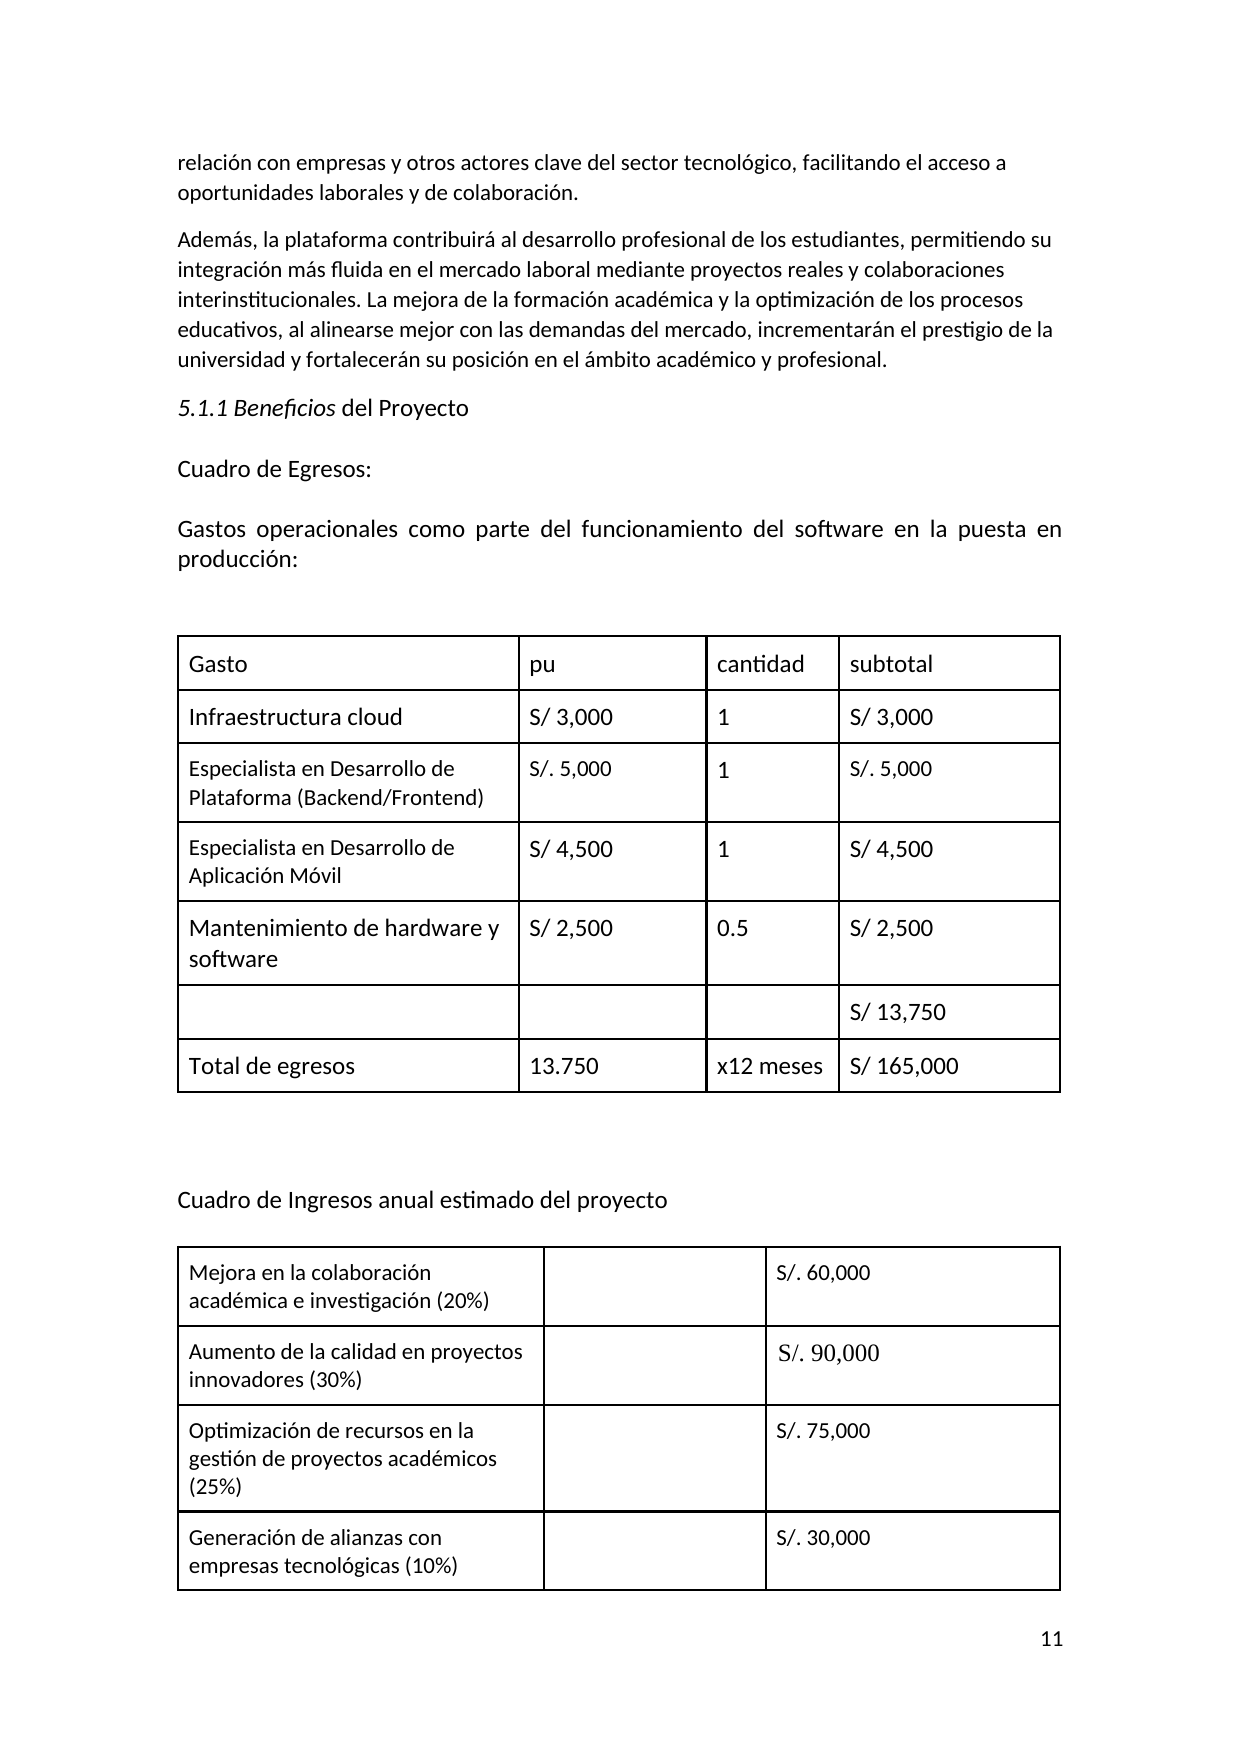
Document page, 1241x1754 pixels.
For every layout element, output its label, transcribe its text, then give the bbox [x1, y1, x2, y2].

text Gastos operacionales como parte del funcionamiento del software en la puesta en producción: [177, 513, 1063, 574]
table_cell S/ 165,000 [840, 1040, 1059, 1091]
table_cell Especialista en Desarrollo de Aplicación Móvil [179, 823, 518, 900]
table_header Gasto [179, 637, 518, 689]
table_cell [520, 986, 705, 1037]
table_cell S/ 3,000 [840, 691, 1059, 742]
table_cell [545, 1327, 765, 1403]
table_cell [708, 986, 838, 1037]
table_header [545, 1248, 765, 1324]
table_cell S/. 5,000 [840, 744, 1059, 821]
table_cell [767, 1327, 1059, 1403]
table_cell S/. 5,000 [520, 744, 705, 821]
table_cell [545, 1406, 765, 1510]
table_header Mejora en la colaboración académica e investigación (20%) [179, 1248, 543, 1324]
table_cell Optimización de recursos en la gestión de proyectos académicos (25%) [179, 1406, 543, 1510]
table_cell Infraestructura cloud [179, 691, 518, 742]
table_cell S/. 75,000 [767, 1406, 1059, 1510]
table_cell S/ 2,500 [840, 902, 1059, 984]
table_cell S/ 4,500 [840, 823, 1059, 900]
table_cell 1 [708, 823, 838, 900]
table_cell S/ 2,500 [520, 902, 705, 984]
text Cuadro de Ingresos anual estimado del proyecto [177, 1184, 1063, 1215]
table_header cantidad [708, 637, 838, 689]
table_cell Aumento de la calidad en proyectos innovadores (30%) [179, 1327, 543, 1403]
table_cell 0.5 [708, 902, 838, 984]
table_cell Mantenimiento de hardware y software [179, 902, 518, 984]
table_header pu [520, 637, 705, 689]
table_cell 1 [708, 691, 838, 742]
table_cell 1 [708, 744, 838, 821]
table_cell Total de egresos [179, 1040, 518, 1091]
table_cell S/ 4,500 [520, 823, 705, 900]
table_cell S/ 3,000 [520, 691, 705, 742]
table_cell Especialista en Desarrollo de Plataforma (Backend/Frontend) [179, 744, 518, 821]
table_cell [545, 1513, 765, 1589]
table_cell Generación de alianzas con empresas tecnológicas (10%) [179, 1513, 543, 1589]
table_cell x12 meses [708, 1040, 838, 1091]
table_header subtotal [840, 637, 1059, 689]
table_cell 13.750 [520, 1040, 705, 1091]
text Además, la plataforma contribuirá al desarrollo profesional de los estudiantes, permitiendo su integración más fluida en el mercado laboral mediante proyectos reales y colaboraciones interinstitucionales. La mejora de la formación académica y la optimización de los procesos educativos, al alinearse mejor con las demandas del mercado, incrementarán el prestigio de la universidad y fortalecerán su posición en el ámbito académico y profesional. [177, 225, 1063, 373]
table_header S/. 60,000 [767, 1248, 1059, 1324]
table_cell S/. 30,000 [767, 1513, 1059, 1589]
table_cell [179, 986, 518, 1037]
text 5.1.1 Beneficios del Proyecto [177, 392, 1063, 423]
table_cell S/ 13,750 [840, 986, 1059, 1037]
text Cuadro de Egresos: [177, 453, 1063, 484]
